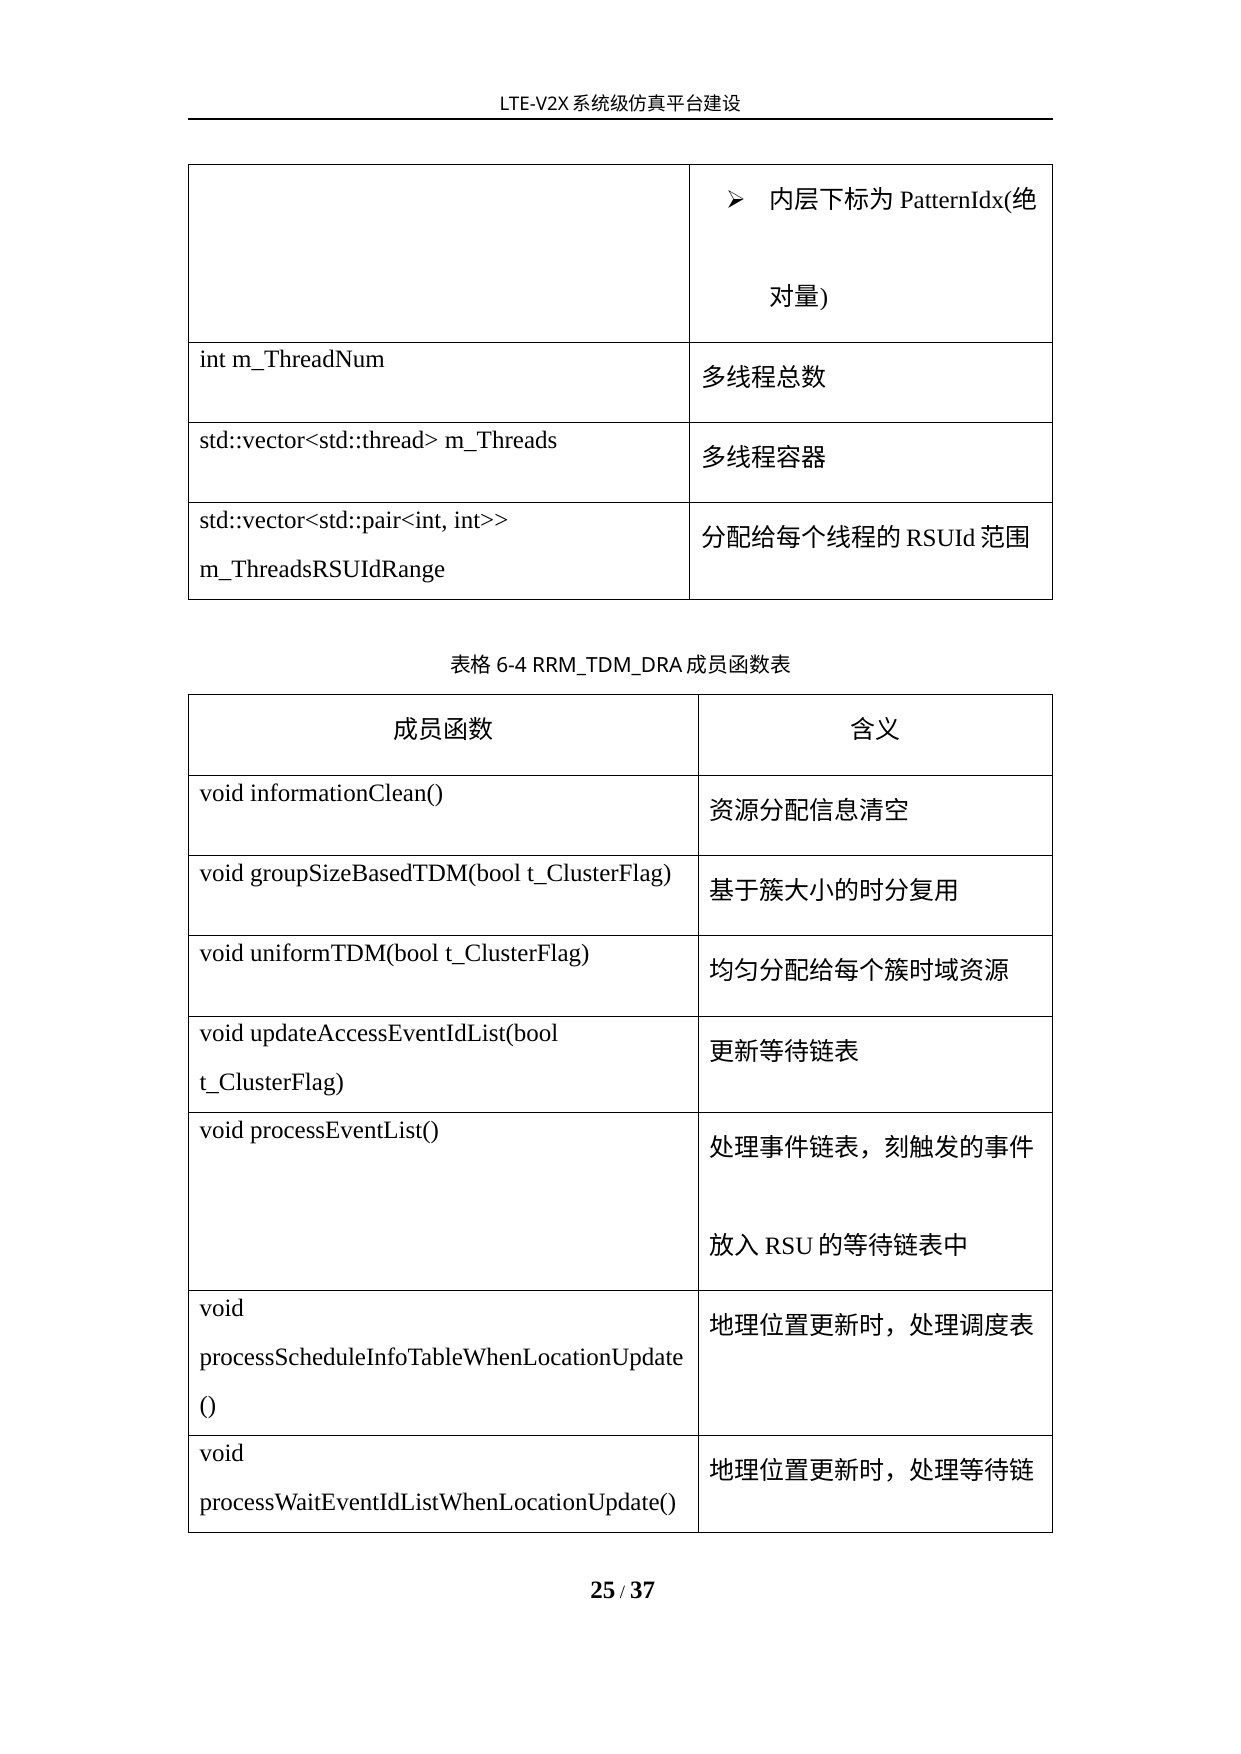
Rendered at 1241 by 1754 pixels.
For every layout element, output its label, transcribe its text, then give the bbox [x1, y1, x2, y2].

table_cell 基于簇大小的时分复用 [699, 856, 1052, 935]
text 表格 6-4 RRM_TDM_DRA成员函数表 [187, 647, 1053, 679]
table_cell 资源分配信息清空 [699, 776, 1052, 855]
table_cell void informationClean() [189, 776, 698, 855]
table_cell 均匀分配给每个簇时域资源 [699, 936, 1052, 1016]
table_cell void processScheduleInfoTableWhenLocationUpdate() [189, 1291, 698, 1435]
table_cell 处理事件链表，刻触发的事件放入RSU的等待链表中 [699, 1113, 1052, 1290]
table_cell void processEventList() [189, 1113, 698, 1290]
table_cell 多线程容器 [690, 423, 1052, 502]
table_header 含义 [699, 695, 1052, 775]
table_cell 分配给每个线程的RSUId范围 [690, 503, 1052, 599]
table_cell 多线程总数 [690, 343, 1052, 422]
table_cell void updateAccessEventIdList(bool t_ClusterFlag) [189, 1017, 698, 1112]
table_cell void uniformTDM(bool t_ClusterFlag) [189, 936, 698, 1016]
table_cell 地理位置更新时，处理调度表 [699, 1291, 1052, 1435]
table_cell 更新等待链表 [699, 1017, 1052, 1112]
table_cell void groupSizeBasedTDM(bool t_ClusterFlag) [189, 856, 698, 935]
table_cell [189, 1436, 698, 1532]
table_cell 地理位置更新时，处理等待链表 [699, 1436, 1052, 1532]
table_header 成员函数 [189, 695, 698, 775]
table_cell int m_ThreadNum [189, 343, 689, 422]
table_cell std::vector<std::pair<int, int>> m_ThreadsRSUIdRange [189, 503, 689, 599]
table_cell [690, 165, 1052, 342]
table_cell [189, 165, 689, 342]
table_cell std::vector<std::thread> m_Threads [189, 423, 689, 502]
